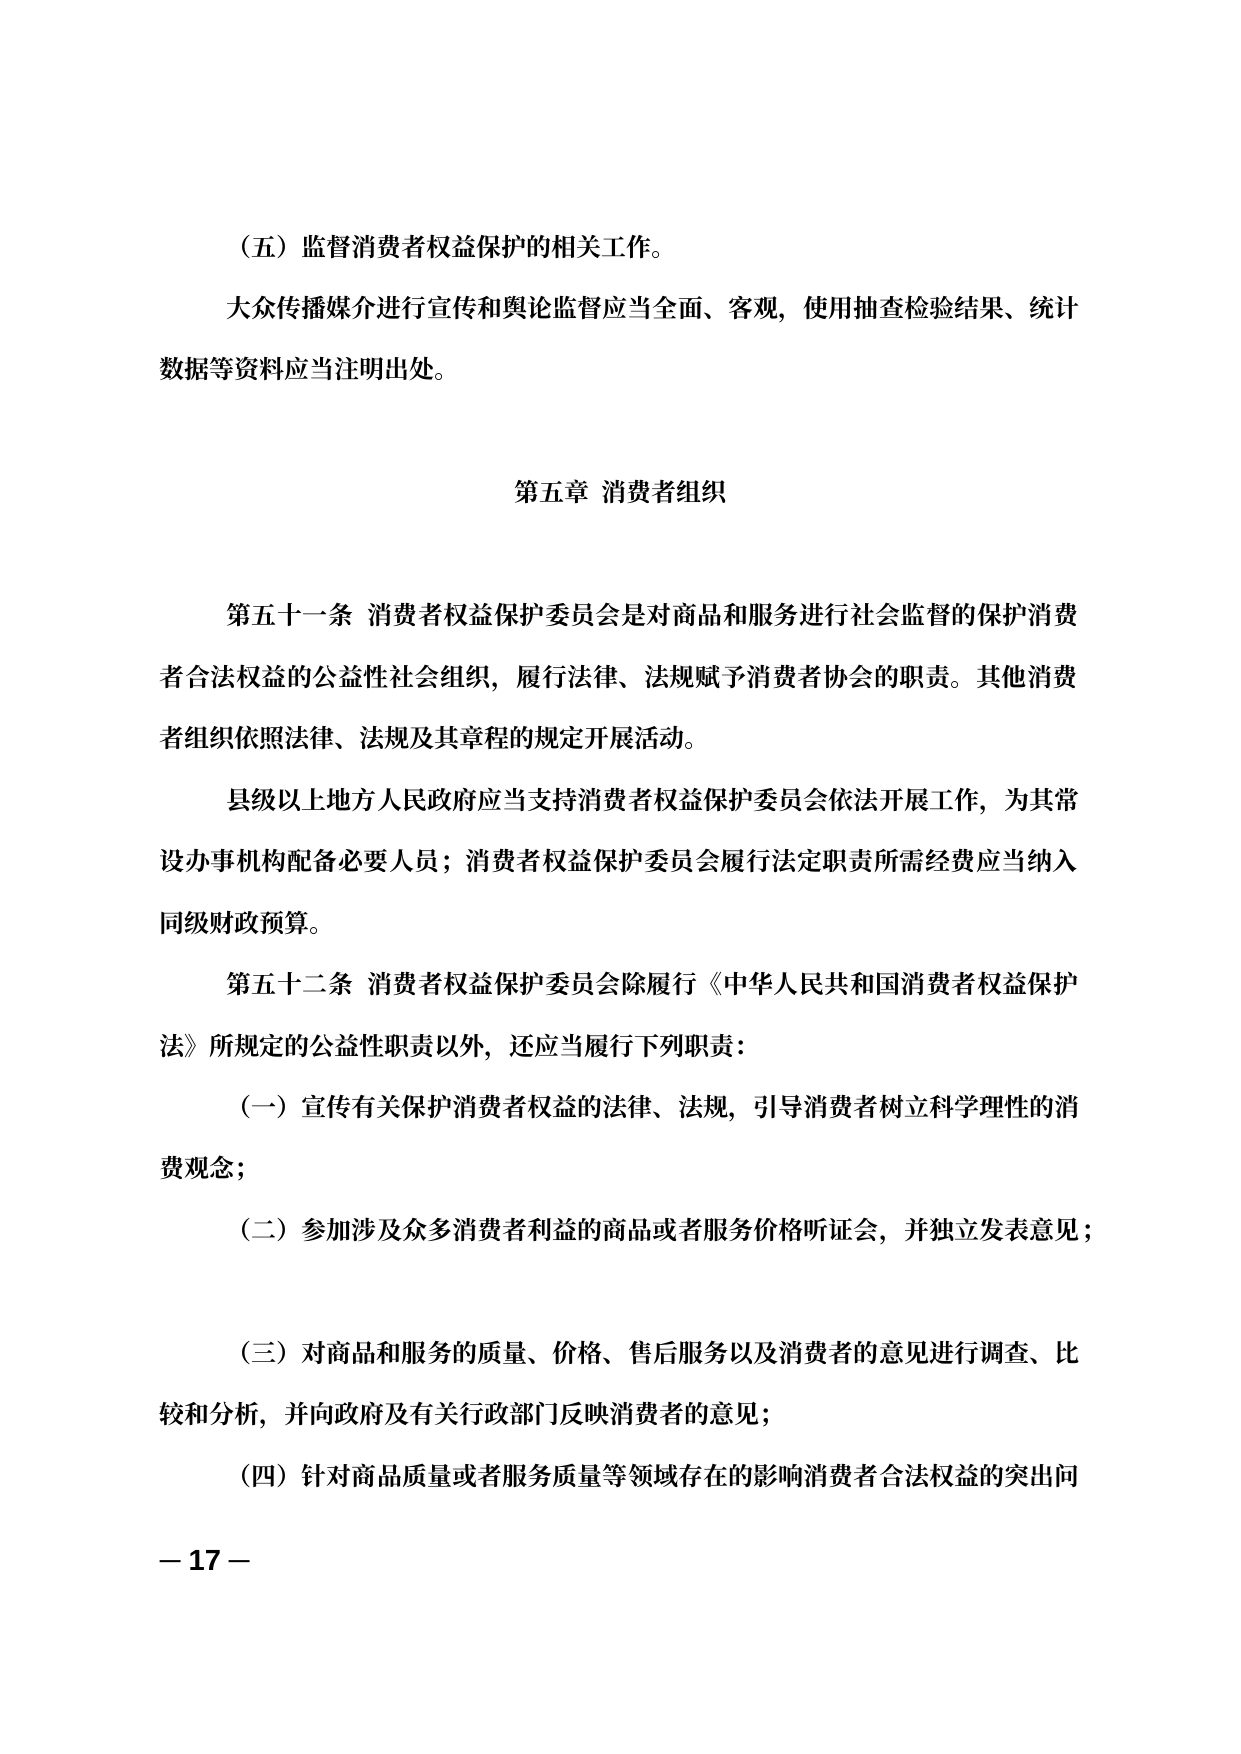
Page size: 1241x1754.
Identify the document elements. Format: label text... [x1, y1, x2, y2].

text （三）对商品和服务的质量、价格、售后服务以及消费者的意见进行调查、比较和分析，并向政府及有关行政部门反映消费者的意见； [159, 1313, 1081, 1436]
text 第五十一条 消费者权益保护委员会是对商品和服务进行社会监督的保护消费者合法权益的公益性社会组织，履行法律、法规赋予消费者协会的职责。其他消费者组织依照法律、法规及其章程的规定开展活动。 [159, 576, 1081, 760]
text 第五章 消费者组织 [159, 453, 1081, 514]
text （二）参加涉及众多消费者利益的商品或者服务价格听证会，并独立发表意见； [159, 1190, 1081, 1313]
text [159, 1436, 1081, 1497]
text （一）宣传有关保护消费者权益的法律、法规，引导消费者树立科学理性的消费观念； [159, 1067, 1081, 1190]
text 县级以上地方人民政府应当支持消费者权益保护委员会依法开展工作，为其常设办事机构配备必要人员；消费者权益保护委员会履行法定职责所需经费应当纳入同级财政预算。 [159, 760, 1081, 944]
text 第五十二条 消费者权益保护委员会除履行《中华人民共和国消费者权益保护法》所规定的公益性职责以外，还应当履行下列职责： [159, 944, 1081, 1067]
text （五）监督消费者权益保护的相关工作。 [159, 207, 1081, 268]
text 大众传播媒介进行宣传和舆论监督应当全面、客观，使用抽查检验结果、统计数据等资料应当注明出处。 [159, 268, 1081, 391]
